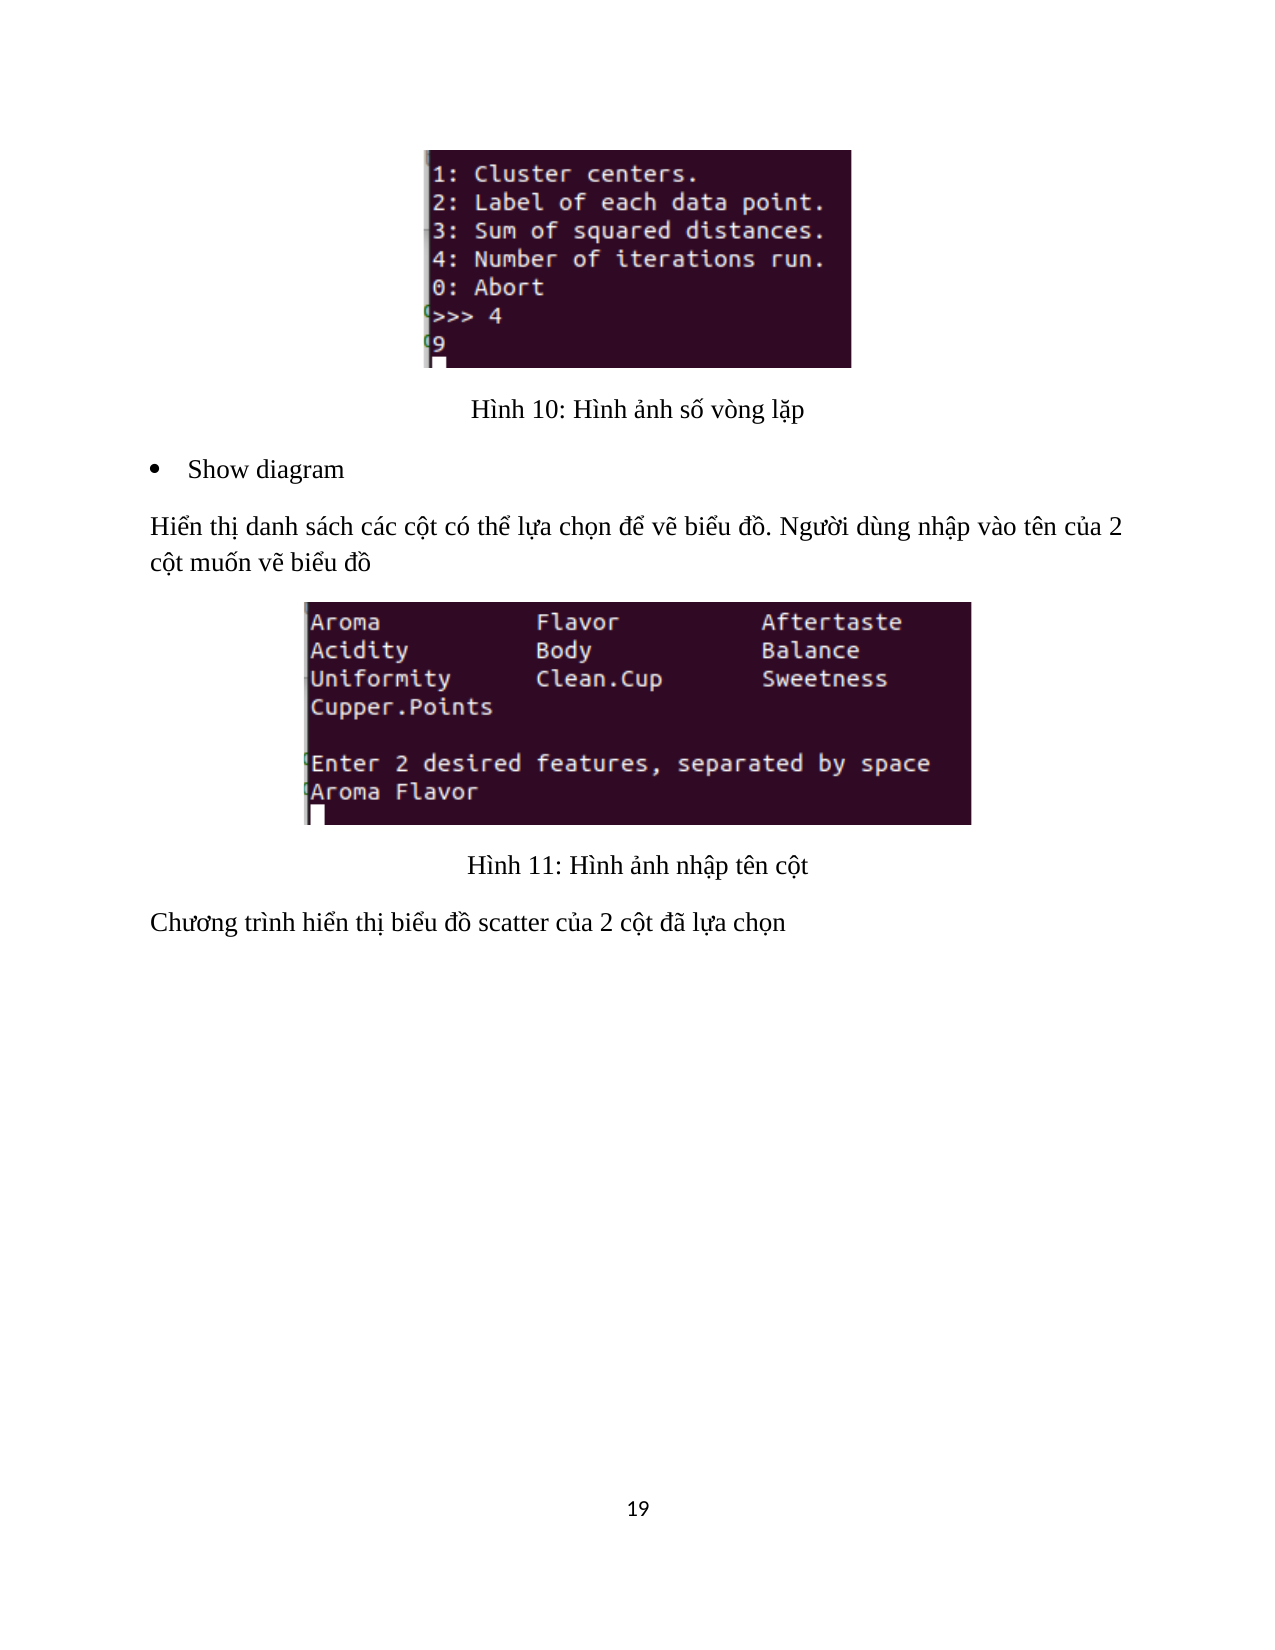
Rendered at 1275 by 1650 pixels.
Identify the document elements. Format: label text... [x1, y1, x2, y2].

text Hình 11: Hình ảnh nhập tên cột [150, 849, 1125, 881]
text Hiển thị danh sách các cột có thể lựa chọn để vẽ biểu đồ. Người dùng nhập vào tên của 2 cột muốn vẽ biểu đồ [150, 510, 1125, 577]
picture [303, 602, 972, 825]
text Hình 10: Hình ảnh số vòng lặp [150, 393, 1125, 424]
list Show diagram [150, 453, 1125, 485]
text Chương trình hiển thị biểu đồ scatter của 2 cột đã lựa chọn [150, 906, 1125, 937]
picture [423, 150, 852, 368]
